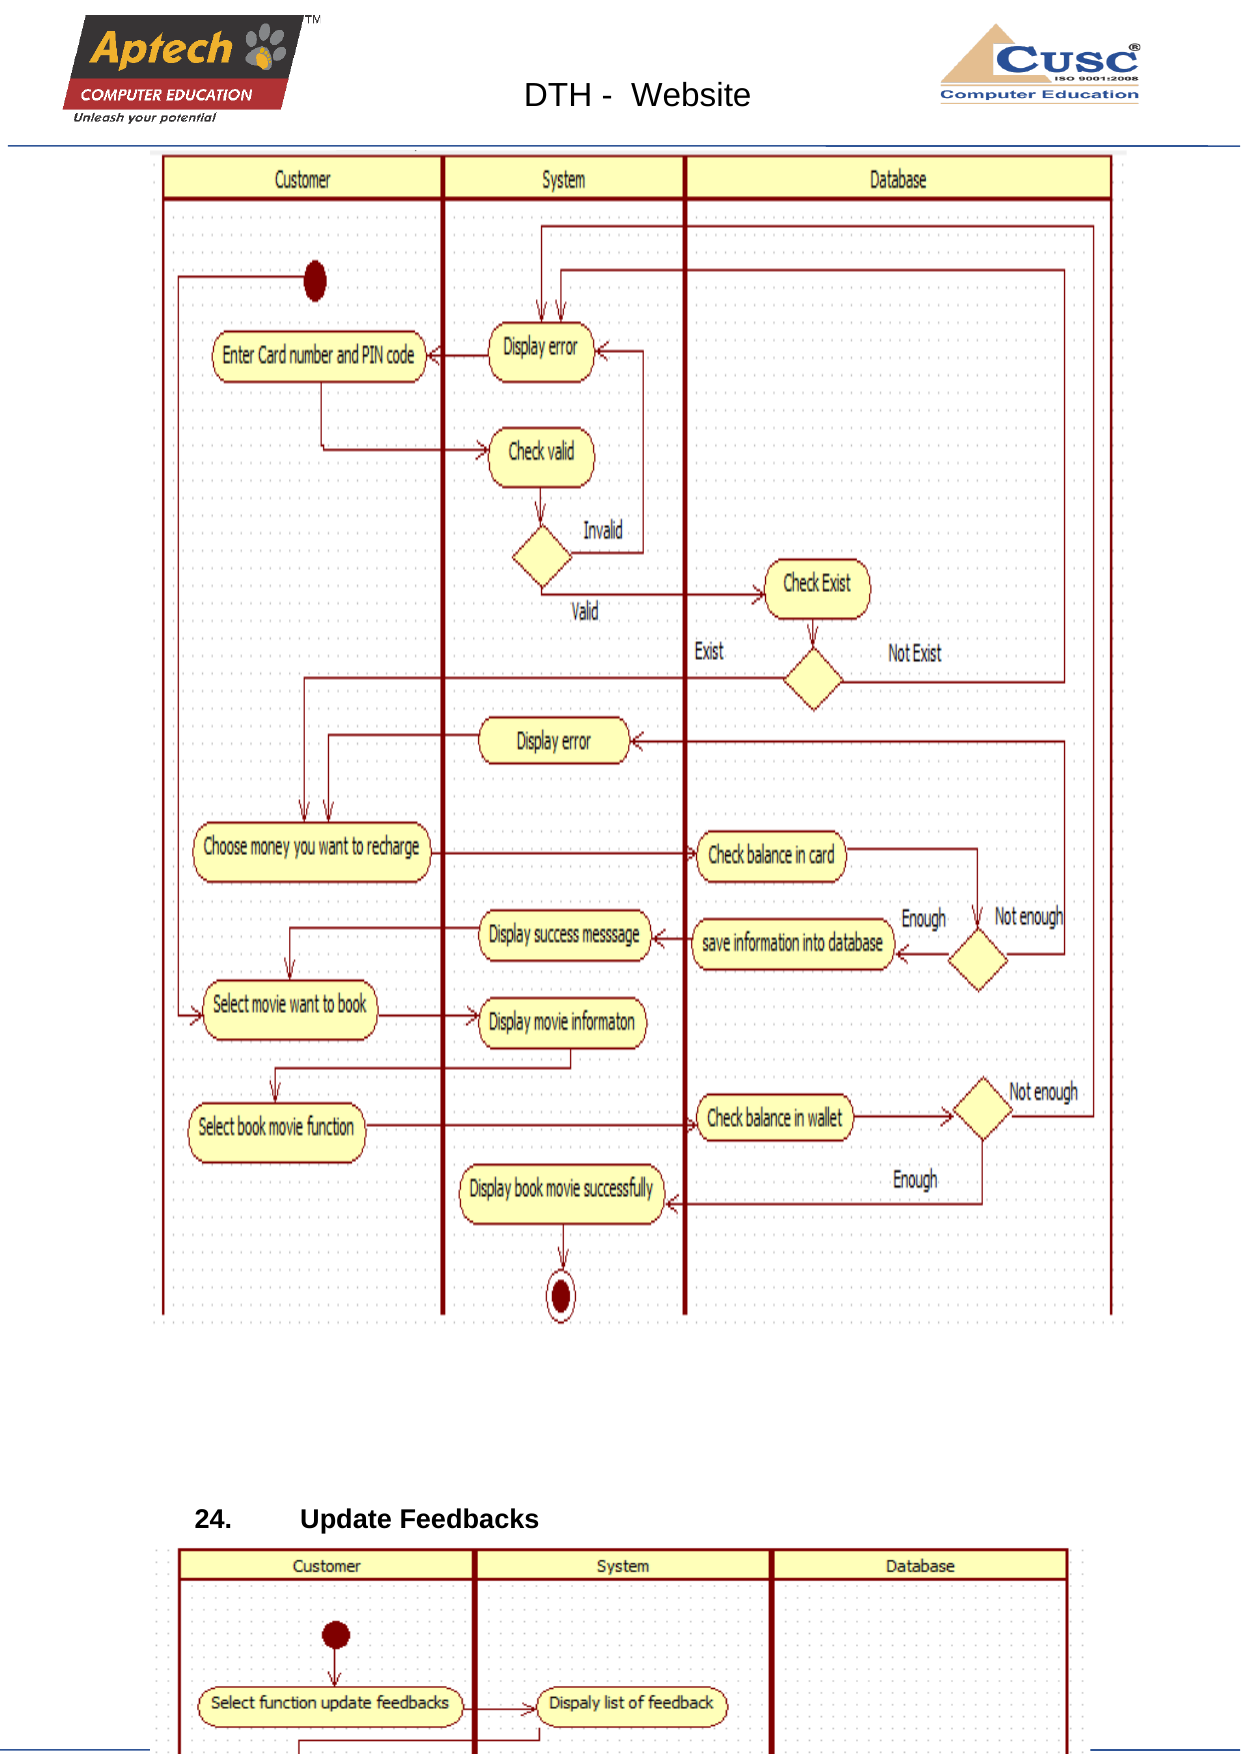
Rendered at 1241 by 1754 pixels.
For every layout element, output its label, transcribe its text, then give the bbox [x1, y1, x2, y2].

picture [940, 23, 1141, 104]
list Update Feedbacks [194, 1503, 1090, 1534]
picture [150, 1541, 1091, 1754]
picture [150, 150, 1127, 1333]
picture [62, 15, 320, 124]
